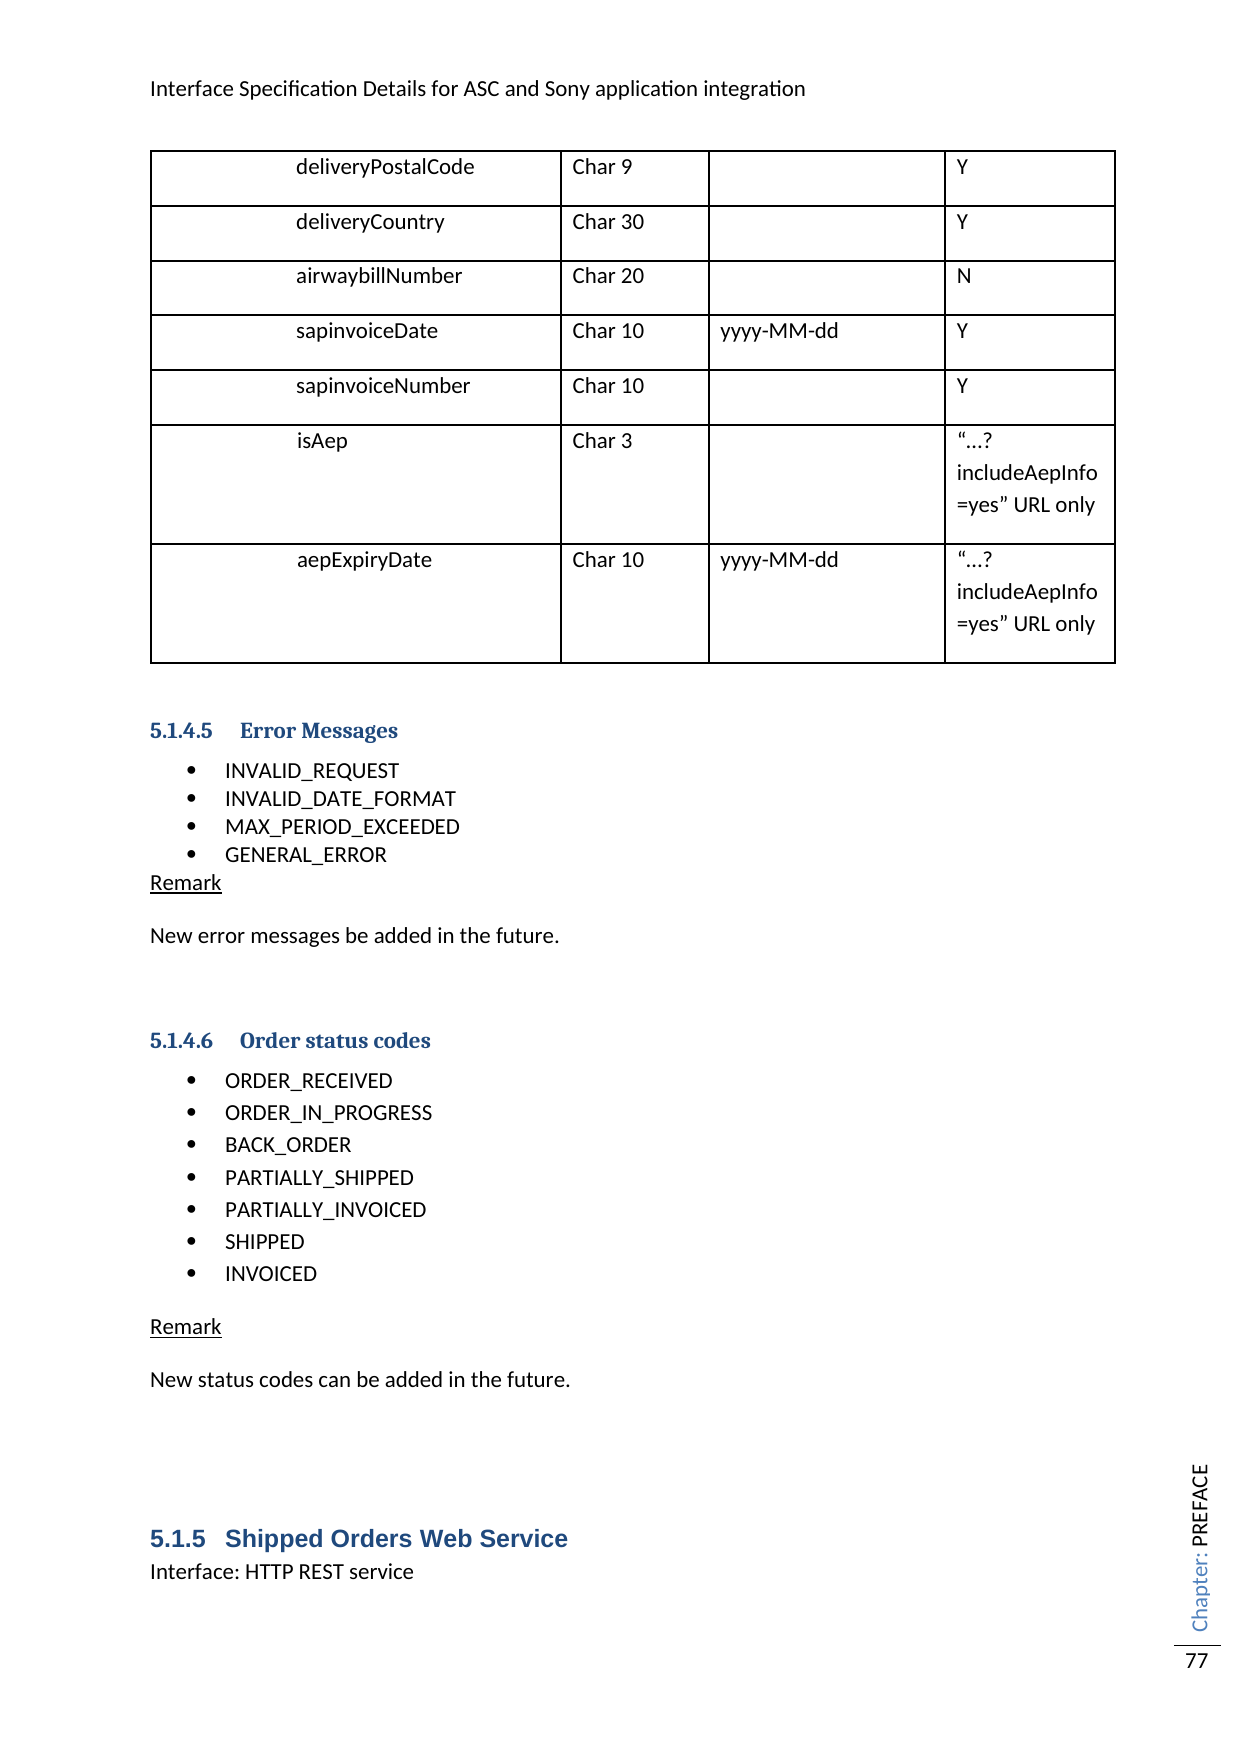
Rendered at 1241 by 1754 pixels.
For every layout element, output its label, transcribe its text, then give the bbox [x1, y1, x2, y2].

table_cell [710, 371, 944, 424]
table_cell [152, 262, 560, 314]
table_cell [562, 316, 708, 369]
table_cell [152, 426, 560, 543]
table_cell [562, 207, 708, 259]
list ORDER_IN_PROGRESS [187, 1098, 1090, 1126]
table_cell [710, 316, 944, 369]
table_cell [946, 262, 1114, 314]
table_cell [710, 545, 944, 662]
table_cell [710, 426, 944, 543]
list GENERAL_ERROR [187, 840, 1090, 868]
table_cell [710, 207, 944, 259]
list INVOICED [187, 1259, 1090, 1287]
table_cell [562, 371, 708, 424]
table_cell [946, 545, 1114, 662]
list MAX_PERIOD_EXCEEDED [187, 812, 1090, 840]
list INVALID_REQUEST [187, 756, 1090, 784]
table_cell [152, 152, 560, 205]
text New status codes can be added in the future. [150, 1365, 1090, 1393]
list BACK_ORDER [187, 1131, 1090, 1159]
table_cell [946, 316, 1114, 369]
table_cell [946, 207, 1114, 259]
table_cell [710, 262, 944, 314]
text Remark [150, 868, 1090, 896]
subtitle Error Messages [150, 717, 1090, 744]
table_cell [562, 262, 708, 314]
text Remark [150, 1312, 1090, 1340]
list INVALID_DATE_FORMAT [187, 784, 1090, 812]
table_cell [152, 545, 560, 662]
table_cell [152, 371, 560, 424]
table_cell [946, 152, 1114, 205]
subtitle Shipped Orders Web Service [150, 1524, 1090, 1553]
text New error messages be added in the future. [150, 921, 1090, 949]
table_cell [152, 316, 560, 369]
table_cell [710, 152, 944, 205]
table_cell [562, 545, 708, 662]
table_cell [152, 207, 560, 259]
text Interface: HTTP REST service [150, 1557, 1090, 1586]
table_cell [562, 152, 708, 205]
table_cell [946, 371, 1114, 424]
list SHIPPED [187, 1227, 1090, 1255]
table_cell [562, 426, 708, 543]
list ORDER_RECEIVED [187, 1066, 1090, 1094]
list PARTIALLY_SHIPPED [187, 1163, 1090, 1191]
subtitle Order status codes [150, 1027, 1090, 1054]
list PARTIALLY_INVOICED [187, 1195, 1090, 1223]
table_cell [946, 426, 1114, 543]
